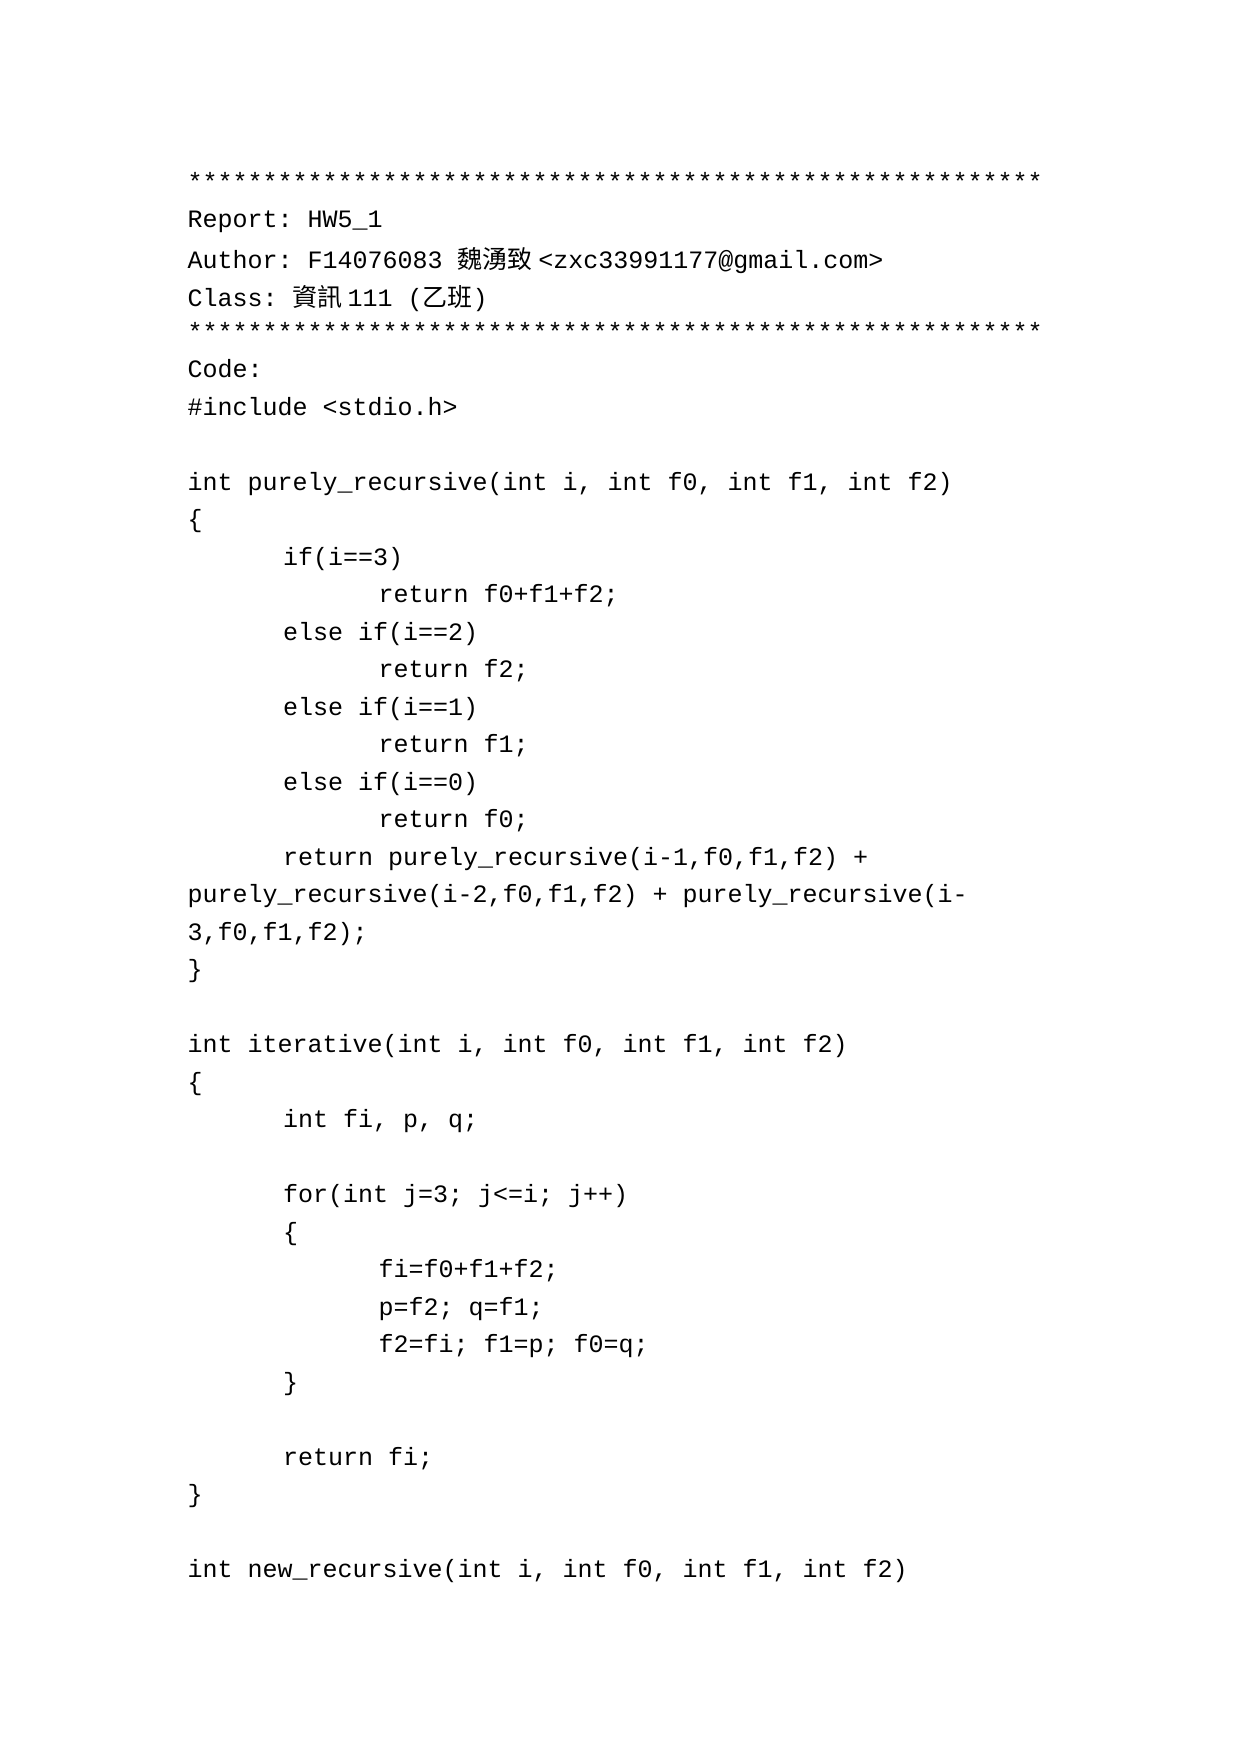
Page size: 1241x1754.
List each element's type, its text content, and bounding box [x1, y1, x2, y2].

text } [187, 1364, 1053, 1402]
text } [187, 952, 1053, 989]
text else if(i==1) [187, 689, 1053, 727]
text for(int j=3; j<=i; j++) [187, 1177, 1053, 1214]
text { [187, 1064, 1053, 1102]
text Author: F14076083 魏湧致 <zxc33991177@gmail.com> [187, 239, 1053, 277]
text return purely_recursive(i-1,f0,f1,f2) + purely_recursive(i-2,f0,f1,f2) + purely_recursive(i-3,f0,f1,f2); [187, 839, 1053, 952]
text { [187, 502, 1053, 539]
text return f0; [187, 802, 1053, 839]
text p=f2; q=f1; [187, 1289, 1053, 1327]
text return f2; [187, 652, 1053, 689]
text Class: 資訊111 (乙班) [187, 277, 1053, 314]
text ********************************************************* [187, 314, 1053, 352]
text return f1; [187, 727, 1053, 764]
text } [187, 1477, 1053, 1514]
text if(i==3) [187, 539, 1053, 577]
text f2=fi; f1=p; f0=q; [187, 1327, 1053, 1364]
text return f0+f1+f2; [187, 577, 1053, 614]
text int new_recursive(int i, int f0, int f1, int f2) [187, 1552, 1053, 1589]
text { [187, 1214, 1053, 1252]
text int purely_recursive(int i, int f0, int f1, int f2) [187, 464, 1053, 502]
text else if(i==0) [187, 764, 1053, 802]
text Report: HW5_1 [187, 202, 1053, 239]
text fi=f0+f1+f2; [187, 1252, 1053, 1289]
text else if(i==2) [187, 614, 1053, 652]
text ********************************************************* [187, 164, 1053, 202]
text int fi, p, q; [187, 1102, 1053, 1139]
text int iterative(int i, int f0, int f1, int f2) [187, 1027, 1053, 1064]
text return fi; [187, 1439, 1053, 1477]
text Code: [187, 352, 1053, 389]
text #include <stdio.h> [187, 389, 1053, 427]
